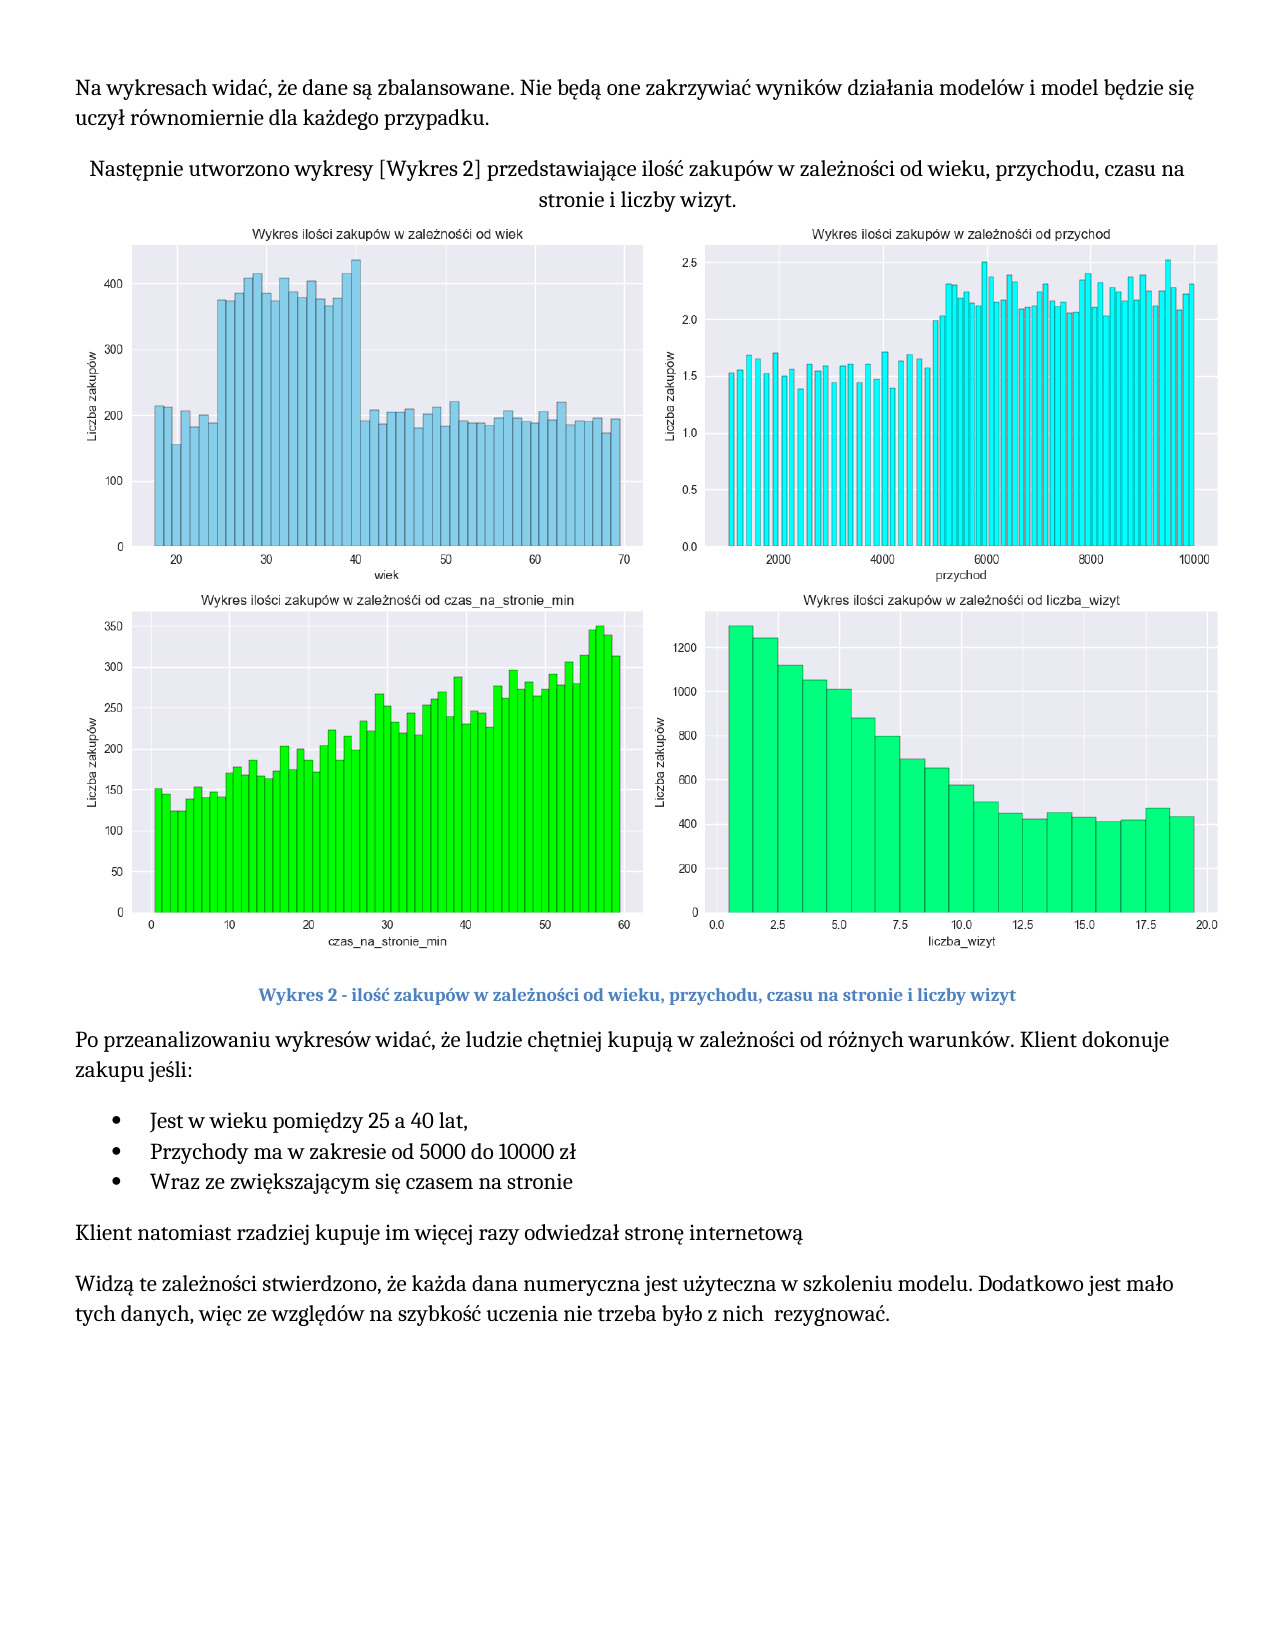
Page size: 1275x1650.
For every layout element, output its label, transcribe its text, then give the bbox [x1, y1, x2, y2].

text Wykres 2 - ilość zakupów w zależności od wieku, przychodu, czasu na stronie i liczby wizyt [75, 984, 1200, 1006]
list Przychody ma w zakresie od 5000 do 10000 zł [112, 1138, 1200, 1165]
picture [75, 216, 1232, 960]
text Następnie utworzono wykresy [Wykres 2] przedstawiające ilość zakupów w zależności od wieku, przychodu, czasu na stronie i liczby wizyt. [75, 156, 1200, 216]
text Widzą te zależności stwierdzono, że każda dana numeryczna jest użyteczna w szkoleniu modelu. Dodatkowo jest mało tych danych, więc ze względów na szybkość uczenia nie trzeba było z nich rezygnować. [75, 1271, 1200, 1327]
text Na wykresach widać, że dane są zbalansowane. Nie będą one zakrzywiać wyników działania modelów i model będzie się uczył równomiernie dla każdego przypadku. [75, 75, 1200, 132]
text Po przeanalizowaniu wykresów widać, że ludzie chętniej kupują w zależności od różnych warunków. Klient dokonuje zakupu jeśli: [75, 1027, 1200, 1083]
list Jest w wieku pomiędzy 25 a 40 lat, [112, 1108, 1200, 1134]
list Wraz ze zwiększającym się czasem na stronie [112, 1169, 1200, 1195]
text Klient natomiast rzadziej kupuje im więcej razy odwiedzał stronę internetową [75, 1220, 1200, 1246]
